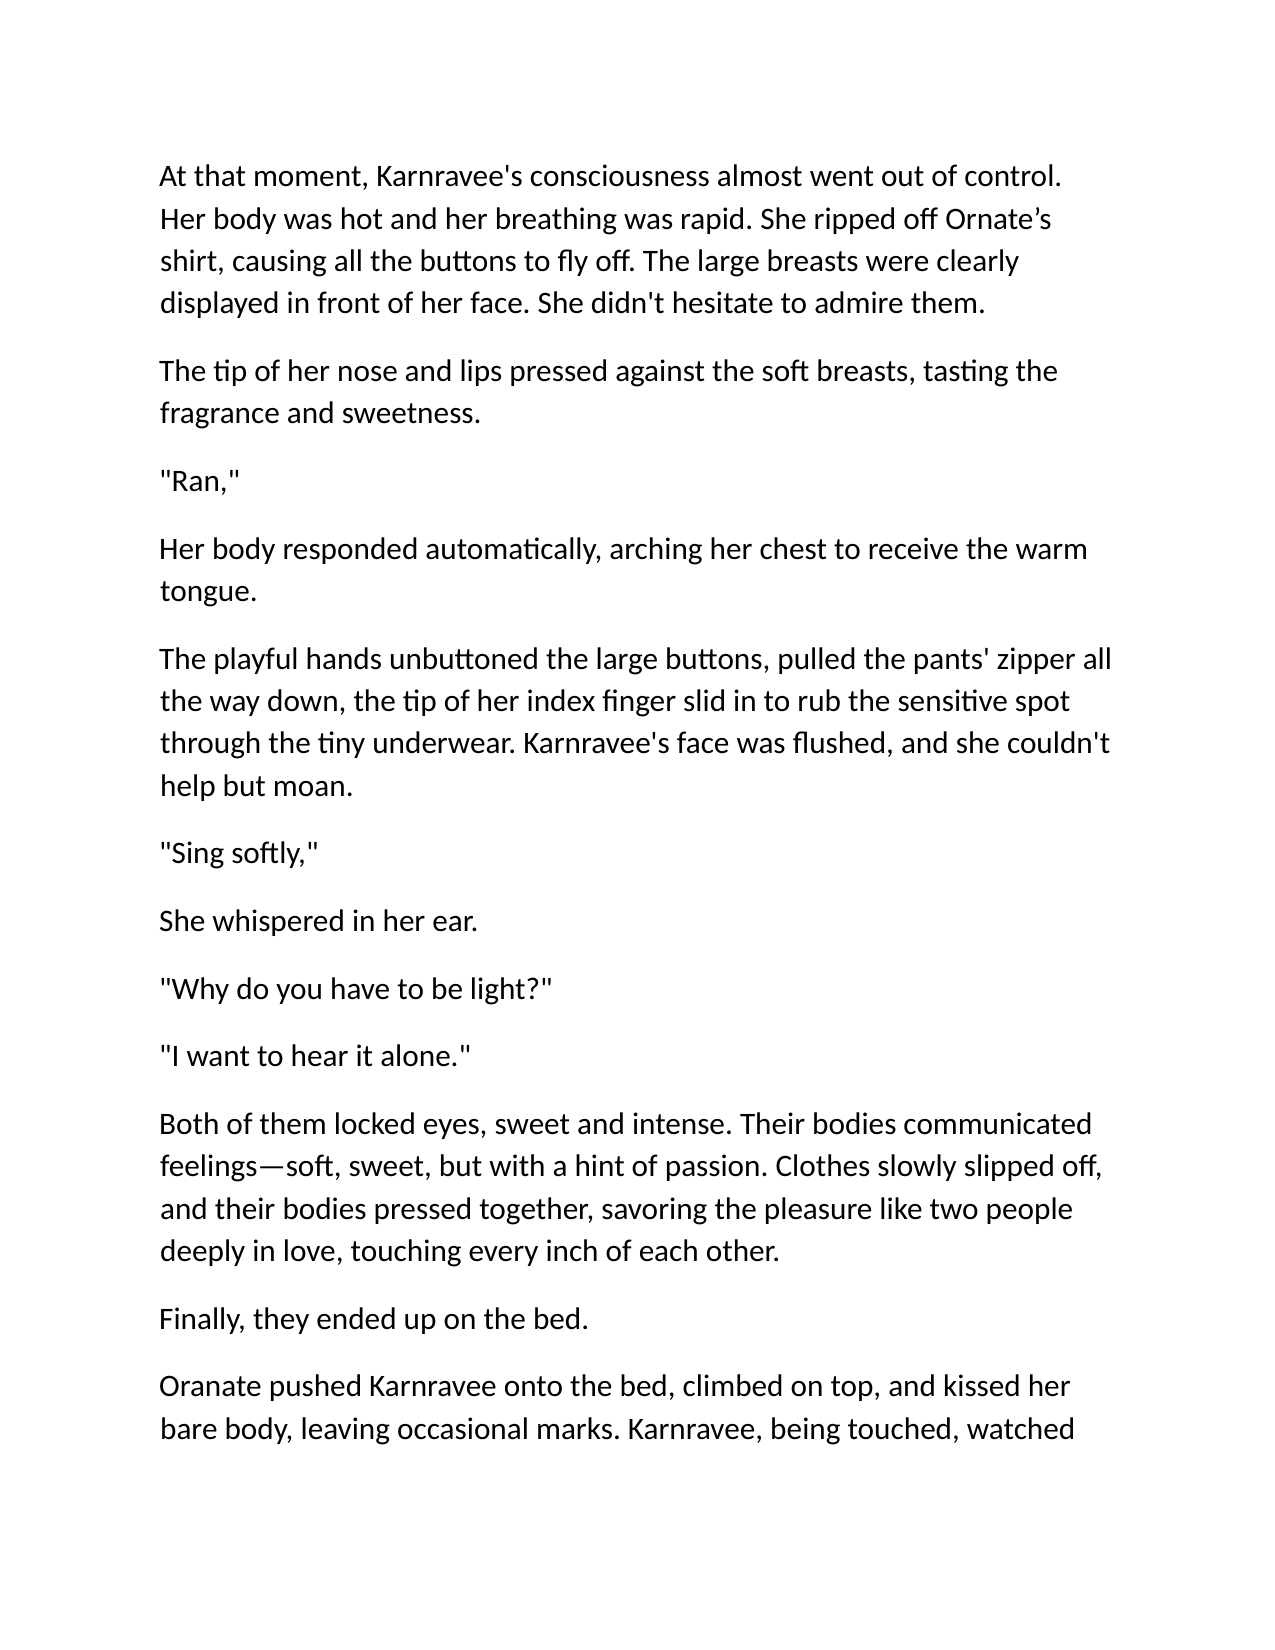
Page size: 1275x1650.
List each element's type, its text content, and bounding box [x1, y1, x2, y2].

text "I want to hear it alone." [159, 1036, 1113, 1074]
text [159, 1366, 1113, 1447]
text She whispered in her ear. [159, 901, 1113, 939]
text Finally, they ended up on the bed. [159, 1299, 1113, 1337]
text At that moment, Karnravee's consciousness almost went out of control. Her body was hot and her breathing was rapid. She ripped off Ornate’s shirt, causing all the buttons to fly off. The large breasts were clearly displayed in front of her face. She didn't hesitate to admire them. [159, 156, 1113, 321]
text "Sing softly," [159, 833, 1113, 871]
text The playful hands unbuttoned the large buttons, pulled the pants' zipper all the way down, the tip of her index finger slid in to rub the sensitive spot through the tiny underwear. Karnravee's face was flushed, and she couldn't help but moan. [159, 639, 1113, 804]
text Both of them locked eyes, sweet and intense. Their bodies communicated feelings—soft, sweet, but with a hint of passion. Clothes slowly slipped off, and their bodies pressed together, savoring the pleasure like two people deeply in love, touching every inch of each other. [159, 1104, 1113, 1269]
text The tip of her nose and lips pressed against the soft breasts, tasting the fragrance and sweetness. [159, 351, 1113, 431]
text Her body responded automatically, arching her chest to receive the warm tongue. [159, 529, 1113, 609]
text "Ran," [159, 461, 1113, 499]
text "Why do you have to be light?" [159, 969, 1113, 1007]
